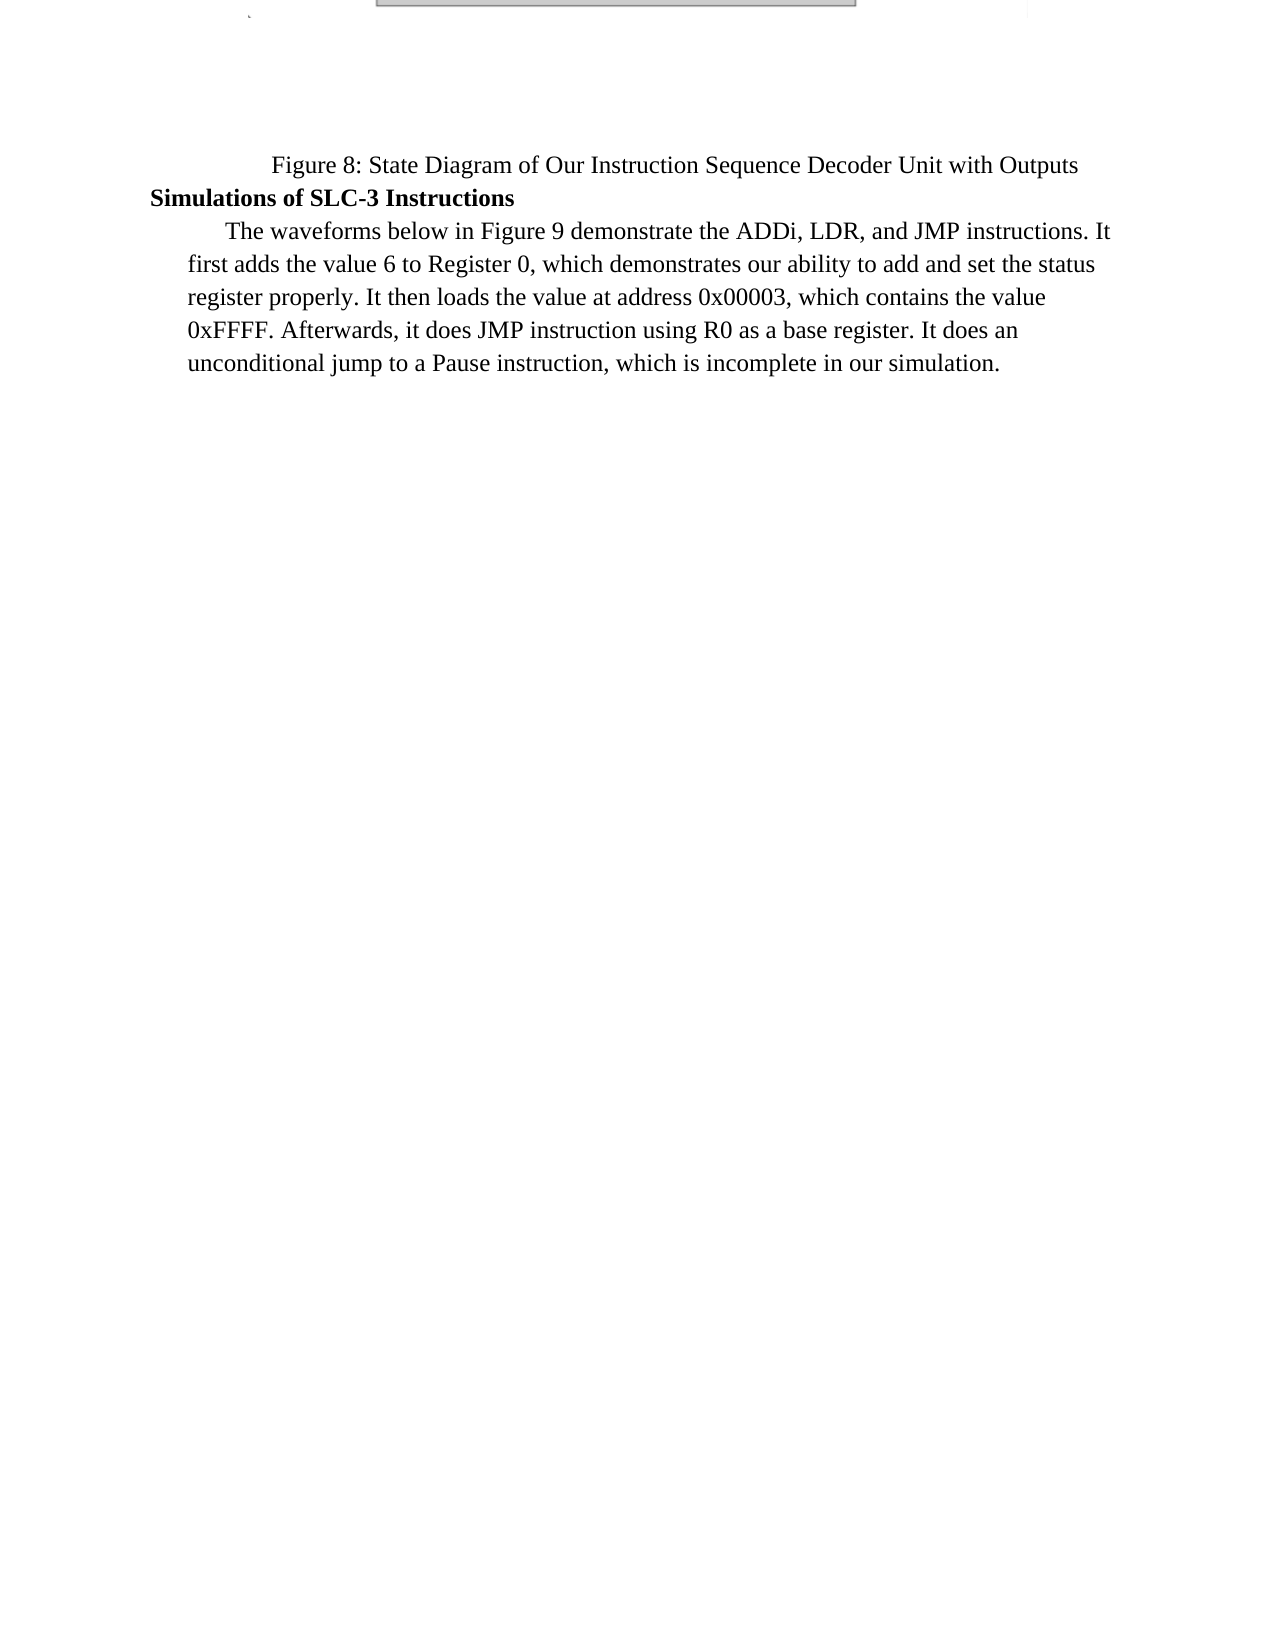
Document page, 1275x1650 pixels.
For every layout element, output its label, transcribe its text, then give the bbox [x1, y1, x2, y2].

text Figure 8: State Diagram of Our Instruction Sequence Decoder Unit with Outputs [187, 150, 1125, 179]
subtitle Simulations of SLC-3 Instructions [150, 183, 1125, 212]
picture [248, 0, 1028, 18]
text The waveforms below in Figure 9 demonstrate the ADDi, LDR, and JMP instructions. It first adds the value 6 to Register 0, which demonstrates our ability to add and set the status register properly. It then loads the value at address 0x00003, which contains the value 0xFFFF. Afterwards, it does JMP instruction using R0 as a base register. It does an unconditional jump to a Pause instruction, which is incomplete in our simulation. [187, 216, 1125, 377]
